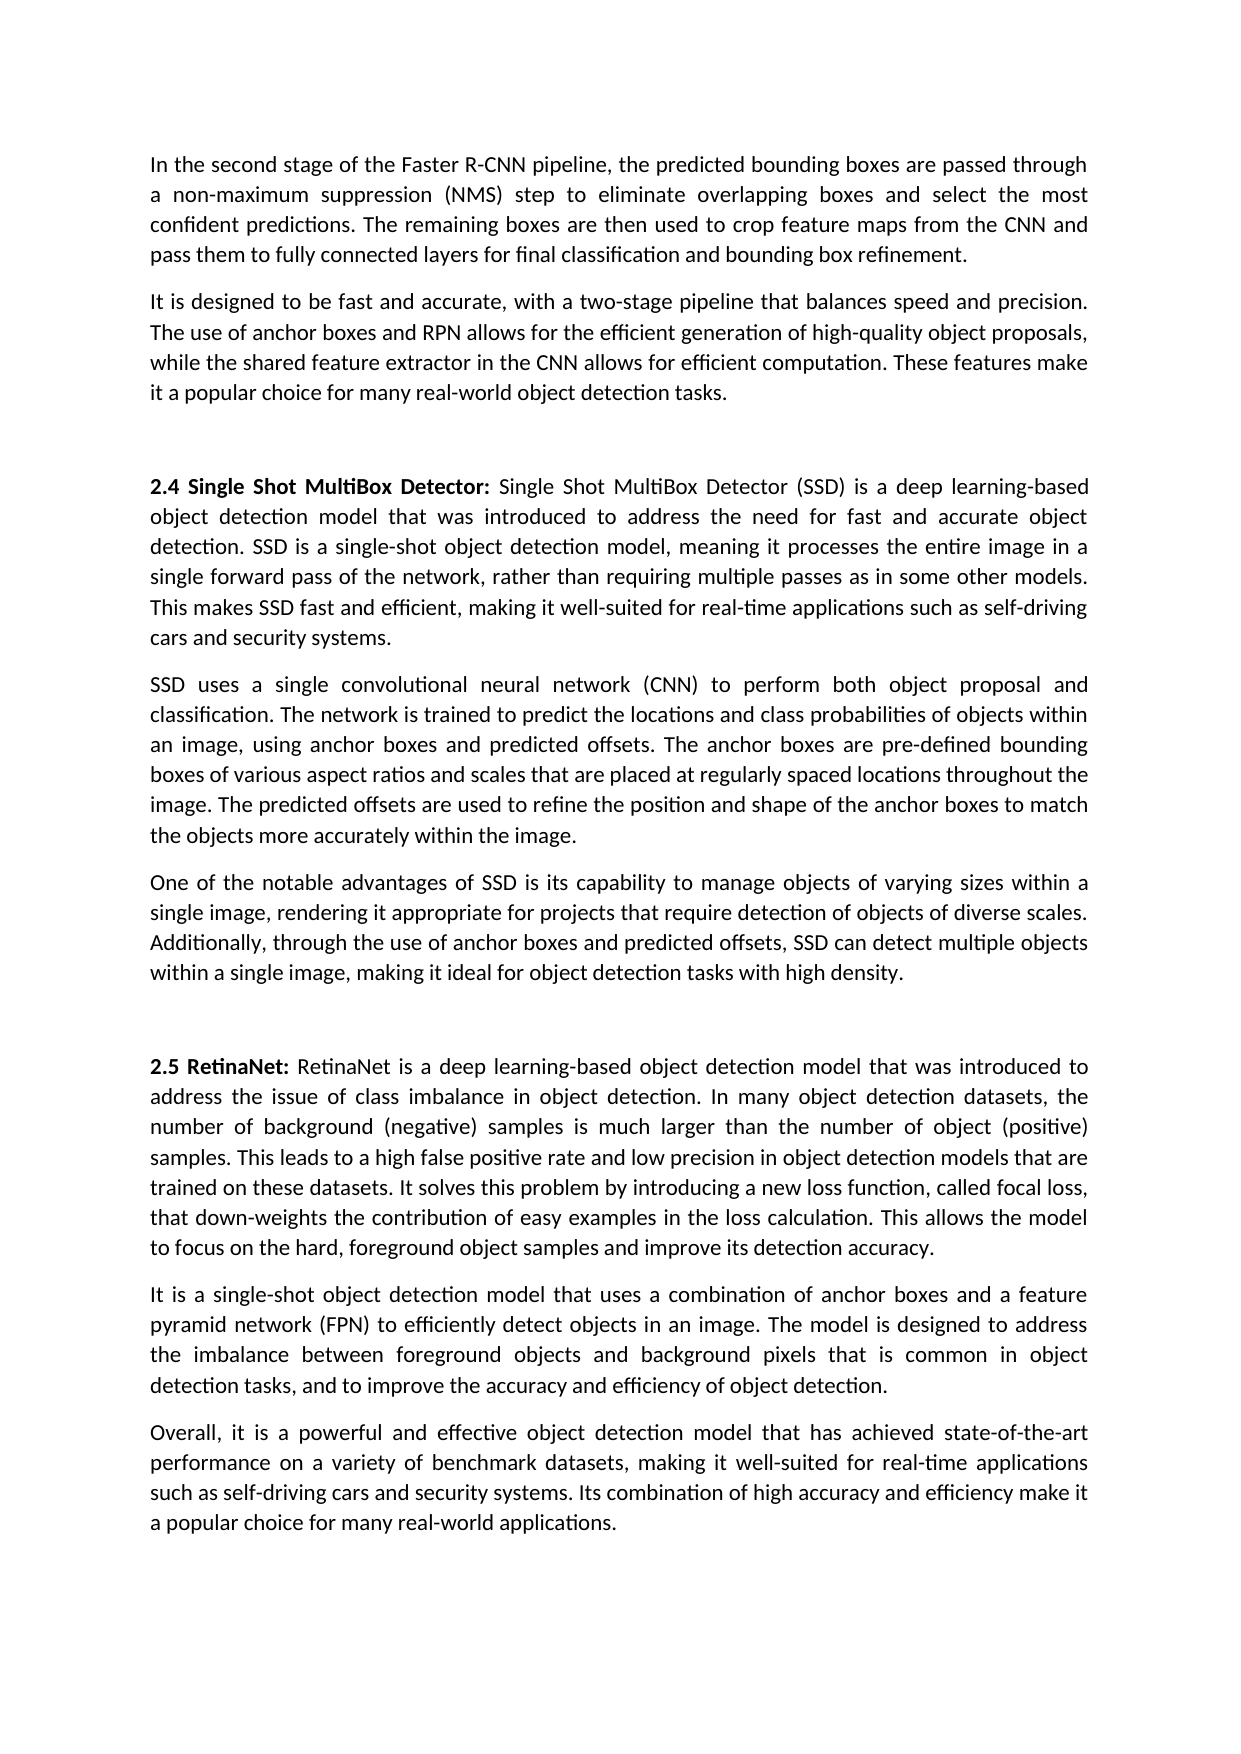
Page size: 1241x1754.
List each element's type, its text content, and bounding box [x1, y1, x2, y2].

text One of the notable advantages of SSD is its capability to manage objects of varying sizes within a single image, rendering it appropriate for projects that require detection of objects of diverse scales. Additionally, through the use of anchor boxes and predicted offsets, SSD can detect multiple objects within a single image, making it ideal for object detection tasks with high density. [150, 868, 1090, 986]
text 2.5 RetinaNet: RetinaNet is a deep learning-based object detection model that was introduced to address the issue of class imbalance in object detection. In many object detection datasets, the number of background (negative) samples is much larger than the number of object (positive) samples. This leads to a high false positive rate and low precision in object detection models that are trained on these datasets. It solves this problem by introducing a new loss function, called focal loss, that down-weights the contribution of easy examples in the loss calculation. This allows the model to focus on the hard, foreground object samples and improve its detection accuracy. [150, 1052, 1090, 1261]
text SSD uses a single convolutional neural network (CNN) to perform both object proposal and classification. The network is trained to predict the locations and class probabilities of objects within an image, using anchor boxes and predicted offsets. The anchor boxes are pre-defined bounding boxes of various aspect ratios and scales that are placed at regularly spaced locations throughout the image. The predicted offsets are used to refine the position and shape of the anchor boxes to match the objects more accurately within the image. [150, 670, 1090, 849]
text 2.4 Single Shot MultiBox Detector: Single Shot MultiBox Detector (SSD) is a deep learning-based object detection model that was introduced to address the need for fast and accurate object detection. SSD is a single-shot object detection model, meaning it processes the entire image in a single forward pass of the network, rather than requiring multiple passes as in some other models. This makes SSD fast and efficient, making it well-suited for real-time applications such as self-driving cars and security systems. [150, 472, 1090, 651]
text Overall, it is a powerful and effective object detection model that has achieved state-of-the-art performance on a variety of benchmark datasets, making it well-suited for real-time applications such as self-driving cars and security systems. Its combination of high accuracy and efficiency make it a popular choice for many real-world applications. [150, 1418, 1090, 1536]
text In the second stage of the Faster R-CNN pipeline, the predicted bounding boxes are passed through a non-maximum suppression (NMS) step to eliminate overlapping boxes and select the most confident predictions. The remaining boxes are then used to crop feature maps from the CNN and pass them to fully connected layers for final classification and bounding box refinement. [150, 150, 1090, 269]
text It is designed to be fast and accurate, with a two-stage pipeline that balances speed and precision. The use of anchor boxes and RPN allows for the efficient generation of high-quality object proposals, while the shared feature extractor in the CNN allows for efficient computation. These features make it a popular choice for many real-world object detection tasks. [150, 287, 1090, 406]
text It is a single-shot object detection model that uses a combination of anchor boxes and a feature pyramid network (FPN) to efficiently detect objects in an image. The model is designed to address the imbalance between foreground objects and background pixels that is common in object detection tasks, and to improve the accuracy and efficiency of object detection. [150, 1280, 1090, 1399]
